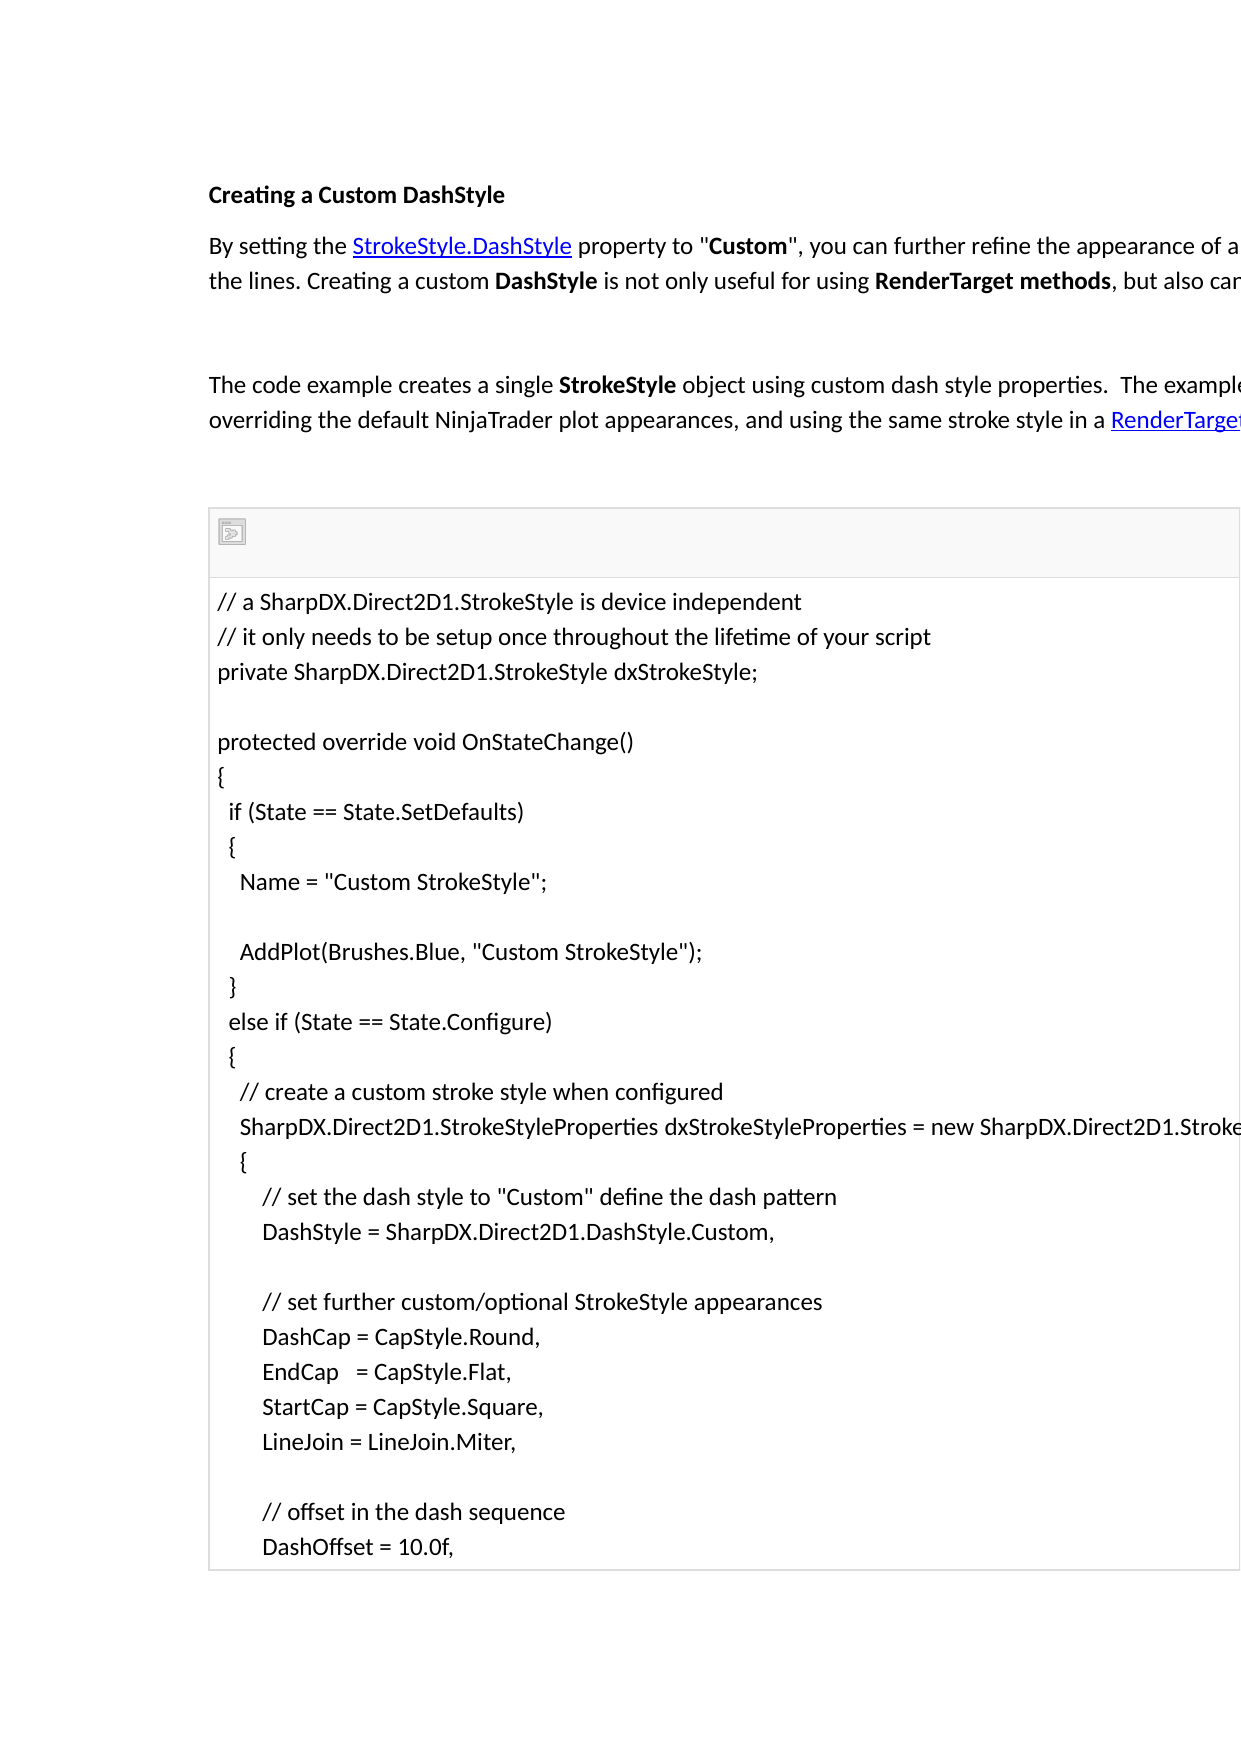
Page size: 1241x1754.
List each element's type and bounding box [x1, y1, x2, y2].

table_header [177, 148, 1240, 1602]
picture [217, 516, 249, 548]
